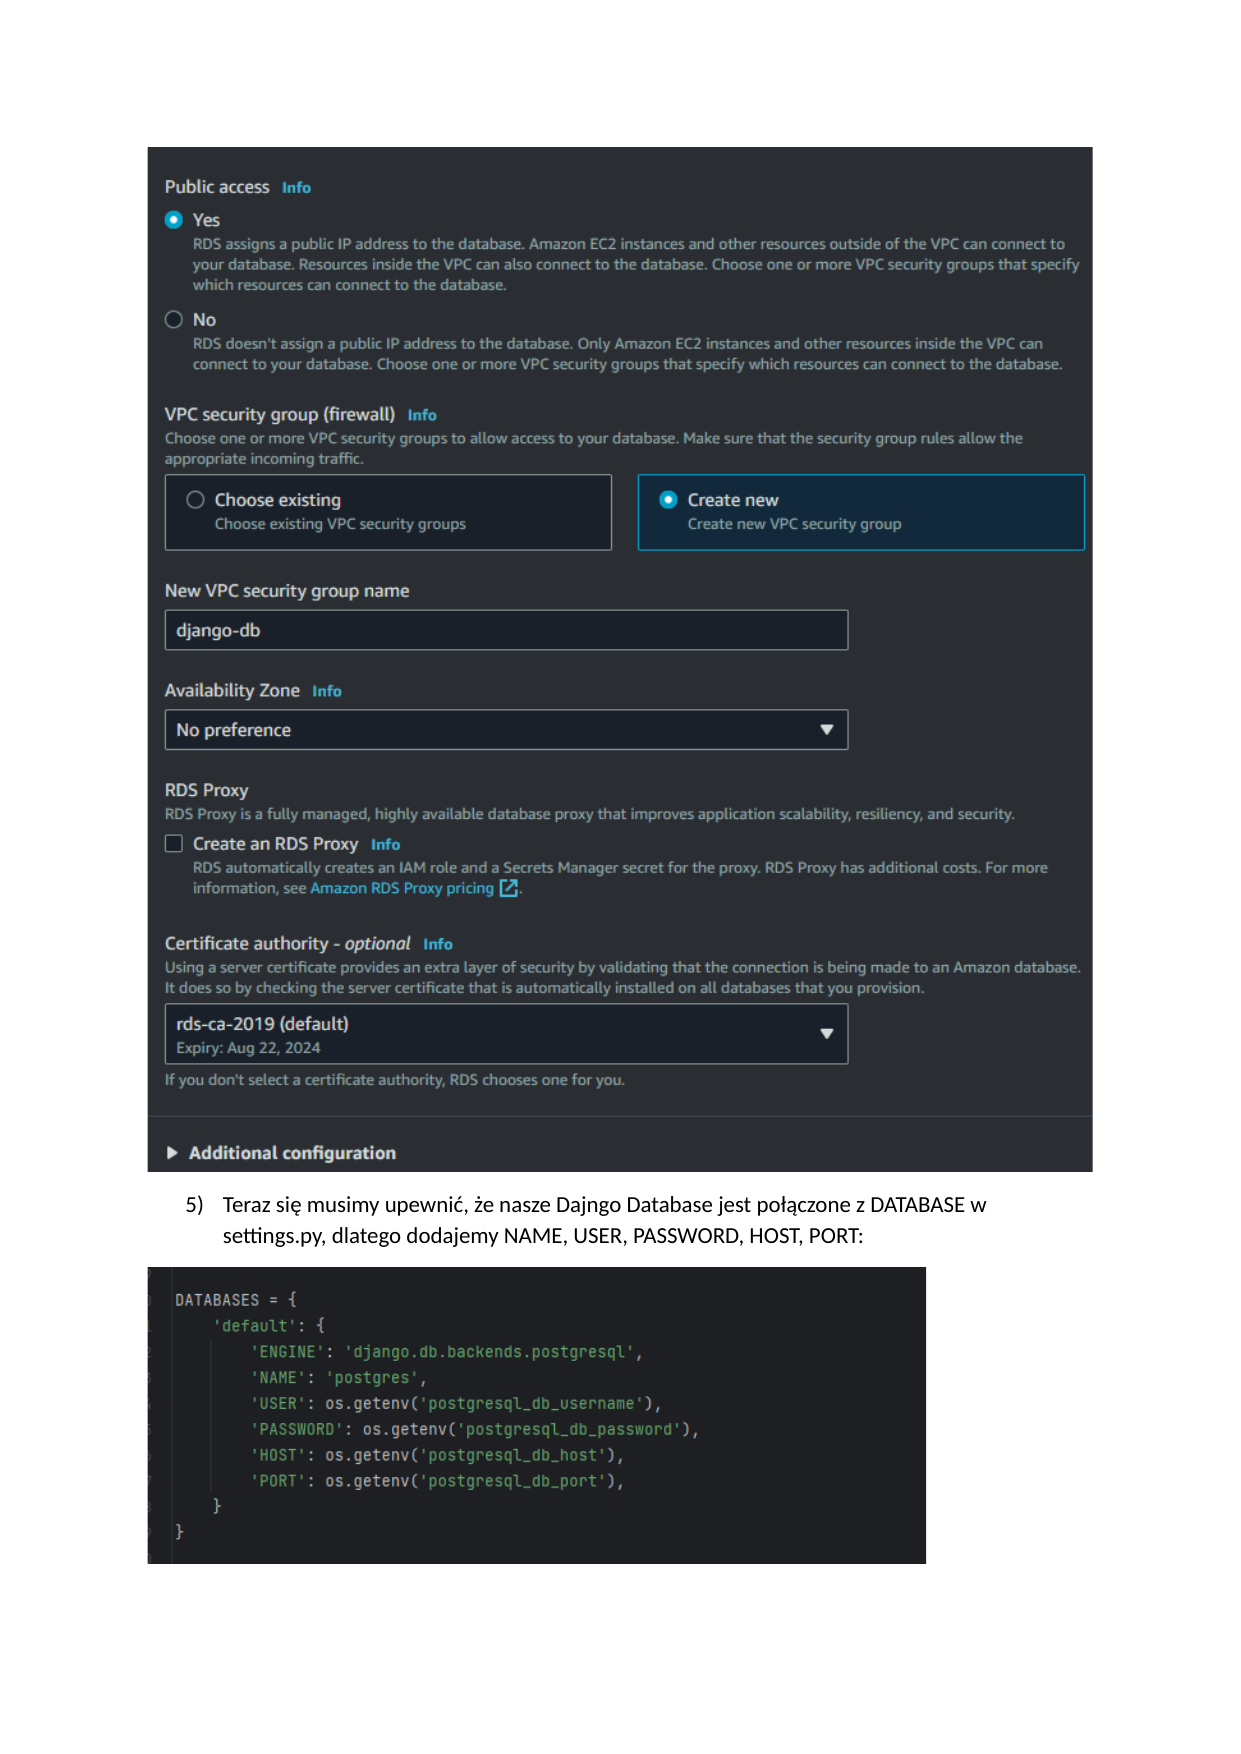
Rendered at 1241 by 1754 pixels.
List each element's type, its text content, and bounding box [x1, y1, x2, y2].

picture [147, 1267, 927, 1564]
list Teraz się musimy upewnić, że nasze Dajngo Database jest połączone z DATABASE w settings.py, dlatego dodajemy NAME, USER, PASSWORD, HOST, PORT: [185, 1191, 1093, 1249]
picture [147, 147, 1093, 1172]
